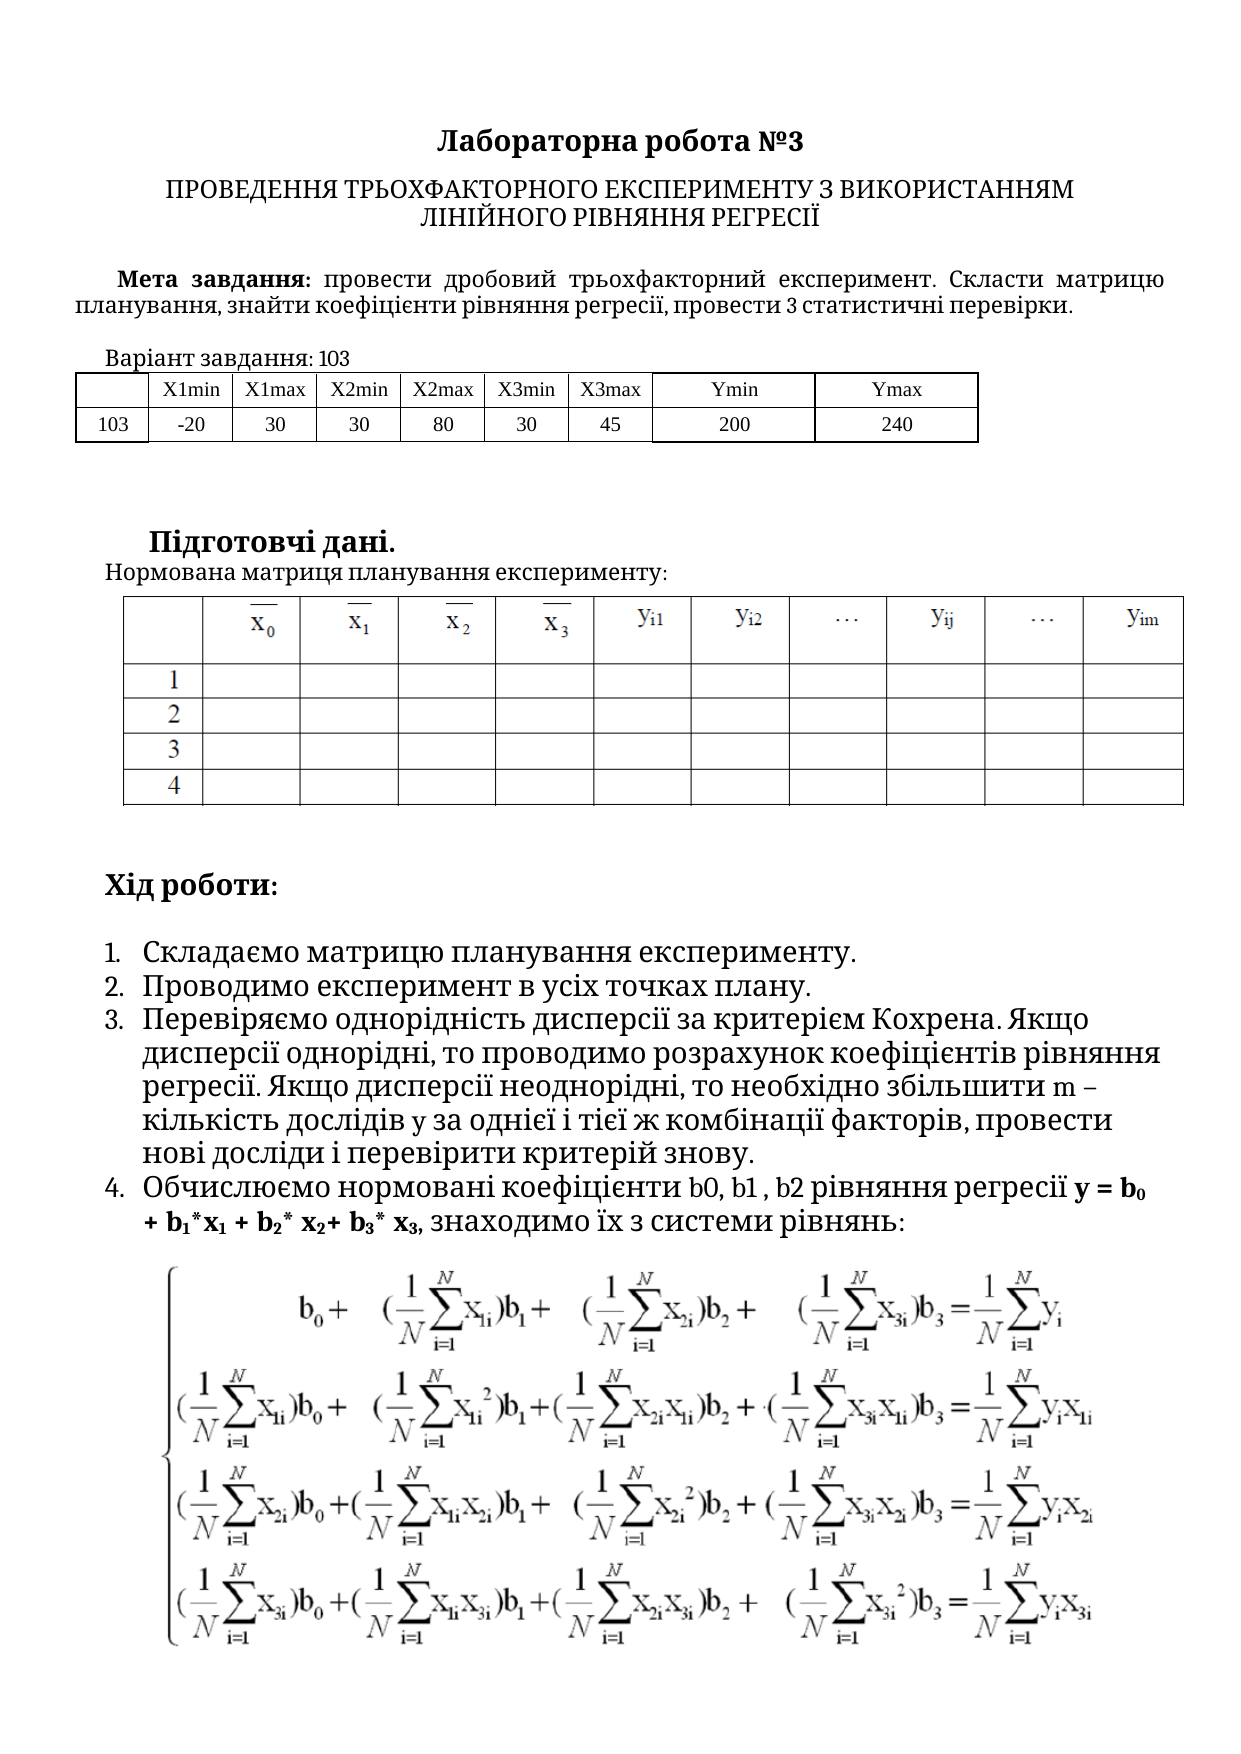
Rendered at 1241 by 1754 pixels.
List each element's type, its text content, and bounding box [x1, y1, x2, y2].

table_header X3min [485, 373, 568, 407]
list Хід роботи: [75, 869, 1165, 903]
table_cell 45 [569, 408, 652, 441]
table_header X2max [401, 373, 484, 407]
list Перевіряємо однорідність дисперсії за критерієм Кохрена. Якщо дисперсії однорідні, то проводимо розрахунок коефіцієнтів рівняння регресії. Якщо дисперсії неоднорідні, то необхідно збільшити m – кількість дослідів y за однієї і тієї ж комбінації факторів, провести нові досліди і перевірити критерій знову. [104, 1003, 1165, 1171]
table_header [77, 374, 148, 407]
text ПРОВЕДЕННЯ ТРЬОХФАКТОРНОГО ЕКСПЕРИМЕНТУ З ВИКОРИСТАННЯМ [75, 176, 1165, 204]
table_header X1min [149, 373, 232, 407]
text Підготовчі дані. [75, 527, 1165, 560]
text Нормована матриця планування експерименту: [75, 560, 1165, 586]
text Варіант завдання: 103 [75, 346, 1165, 372]
text Лабораторна робота №3 [75, 125, 1165, 159]
picture [104, 586, 1194, 817]
table_cell 80 [401, 408, 484, 441]
table_header Ymin [653, 374, 814, 407]
table_cell 200 [653, 408, 814, 441]
text ЛІНІЙНОГО РІВНЯННЯ РЕГРЕСІЇ [75, 204, 1165, 233]
table_cell 103 [77, 408, 148, 441]
list Проводимо експеримент в усіх точках плану. [104, 970, 1165, 1003]
table_cell 30 [485, 408, 568, 441]
text Мета завдання: провести дробовий трьохфакторний експеримент. Скласти матрицю планування, знайти коефіцієнти рівняння регресії, провести 3 статистичні перевірки. [75, 267, 1165, 319]
table_header X1max [233, 373, 316, 407]
table_header X2min [317, 373, 400, 407]
table_header X3max [569, 373, 652, 407]
table_cell -20 [149, 408, 232, 441]
table_cell 30 [317, 408, 400, 441]
table_cell 240 [816, 408, 977, 441]
table_cell 30 [233, 408, 316, 441]
list Складаємо матрицю планування експерименту. [104, 936, 1165, 970]
table_header Ymax [816, 374, 977, 407]
picture [142, 1238, 1114, 1671]
